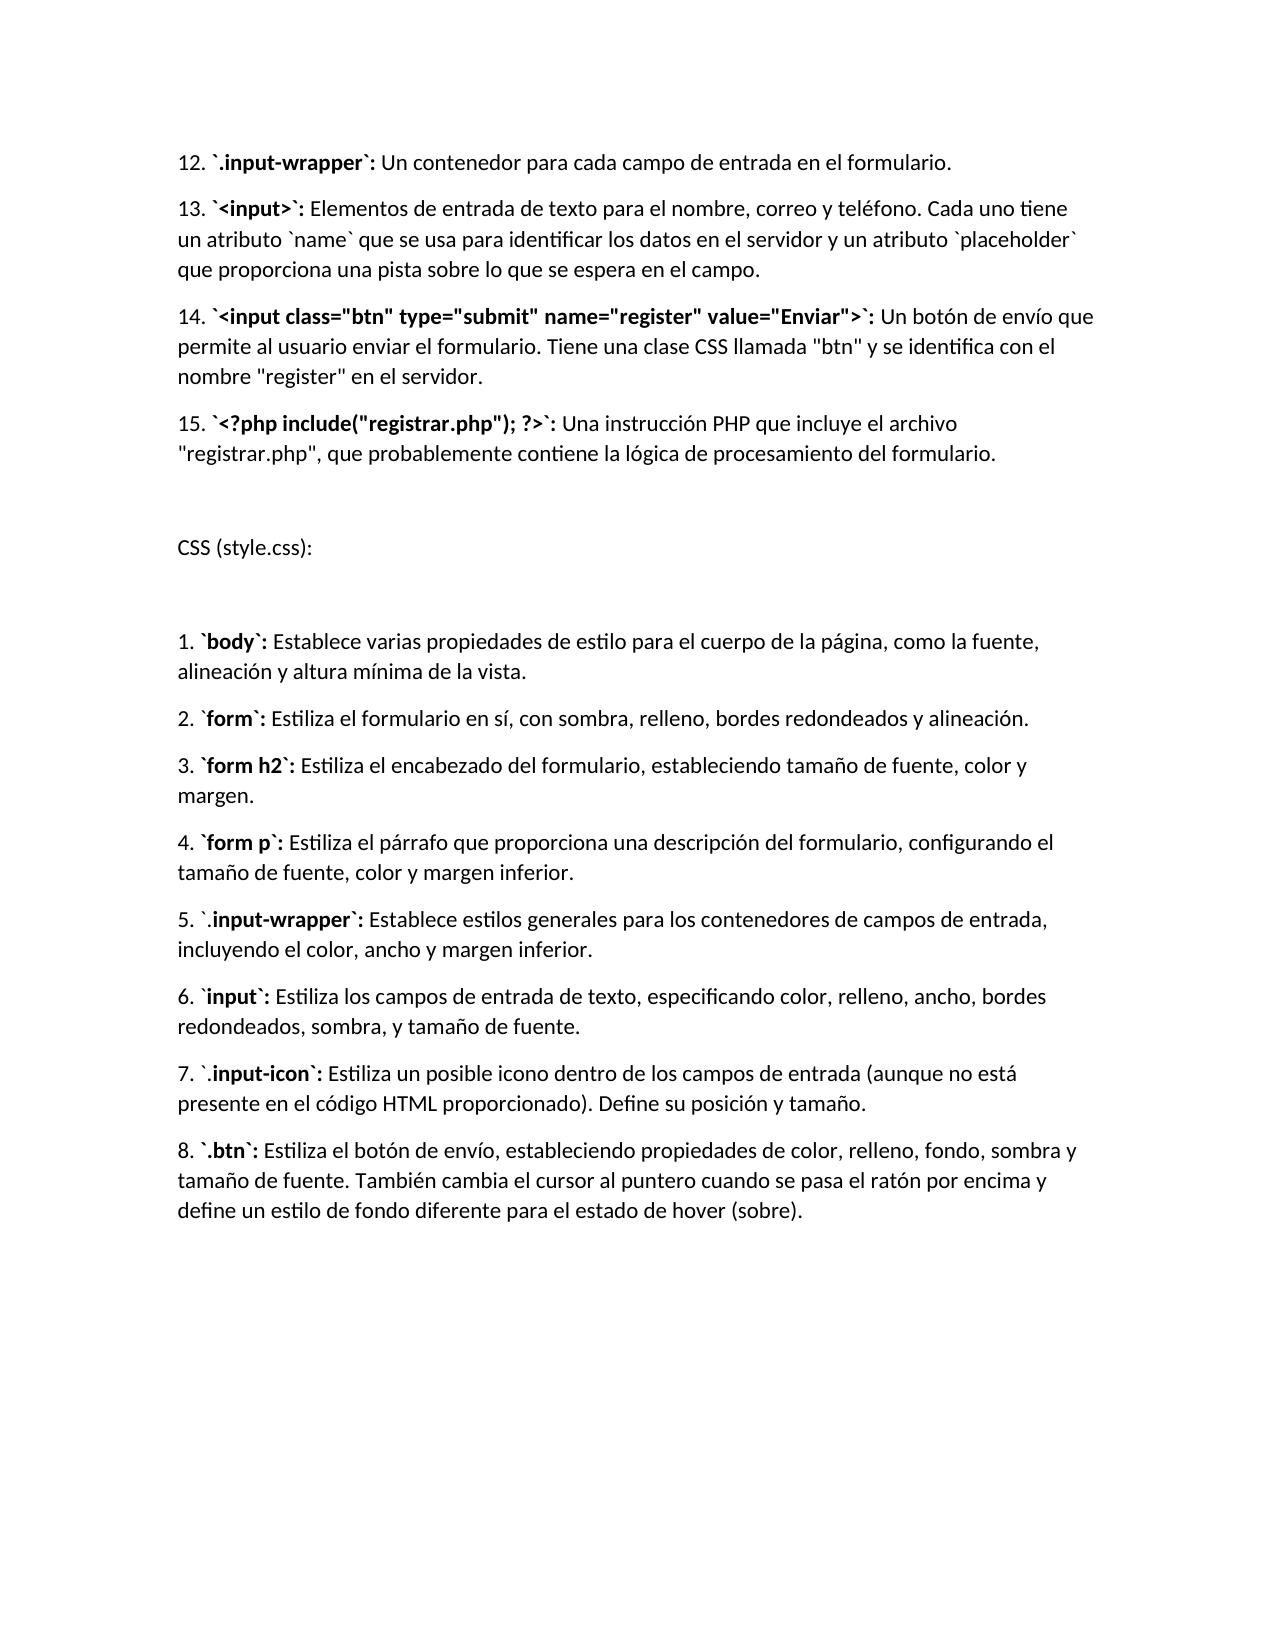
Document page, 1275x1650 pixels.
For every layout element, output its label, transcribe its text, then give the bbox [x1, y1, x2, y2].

text 3. `form h2`: Estiliza el encabezado del formulario, estableciendo tamaño de fuente, color y margen. [177, 751, 1098, 809]
text 4. `form p`: Estiliza el párrafo que proporciona una descripción del formulario, configurando el tamaño de fuente, color y margen inferior. [177, 828, 1098, 886]
text 13. `<input>`: Elementos de entrada de texto para el nombre, correo y teléfono. Cada uno tiene un atributo `name` que se usa para identificar los datos en el servidor y un atributo `placeholder` que proporciona una pista sobre lo que se espera en el campo. [177, 194, 1098, 283]
text 8. `.btn`: Estiliza el botón de envío, estableciendo propiedades de color, relleno, fondo, sombra y tamaño de fuente. También cambia el cursor al puntero cuando se pasa el ratón por encima y define un estilo de fondo diferente para el estado de hover (sobre). [177, 1136, 1098, 1224]
text 2. `form`: Estiliza el formulario en sí, con sombra, relleno, bordes redondeados y alineación. [177, 704, 1098, 732]
text 1. `body`: Establece varias propiedades de estilo para el cuerpo de la página, como la fuente, alineación y altura mínima de la vista. [177, 627, 1098, 685]
text CSS (style.css): [177, 533, 1098, 561]
text 15. `<?php include("registrar.php"); ?>`: Una instrucción PHP que incluye el archivo "registrar.php", que probablemente contiene la lógica de procesamiento del formulario. [177, 409, 1098, 467]
text 6. `input`: Estiliza los campos de entrada de texto, especificando color, relleno, ancho, bordes redondeados, sombra, y tamaño de fuente. [177, 982, 1098, 1040]
text 7. `.input-icon`: Estiliza un posible icono dentro de los campos de entrada (aunque no está presente en el código HTML proporcionado). Define su posición y tamaño. [177, 1059, 1098, 1117]
text 5. `.input-wrapper`: Establece estilos generales para los contenedores de campos de entrada, incluyendo el color, ancho y margen inferior. [177, 905, 1098, 963]
text 14. `<input class="btn" type="submit" name="register" value="Enviar">`: Un botón de envío que permite al usuario enviar el formulario. Tiene una clase CSS llamada "btn" y se identifica con el nombre "register" en el servidor. [177, 302, 1098, 390]
text 12. `.input-wrapper`: Un contenedor para cada campo de entrada en el formulario. [177, 148, 1098, 176]
